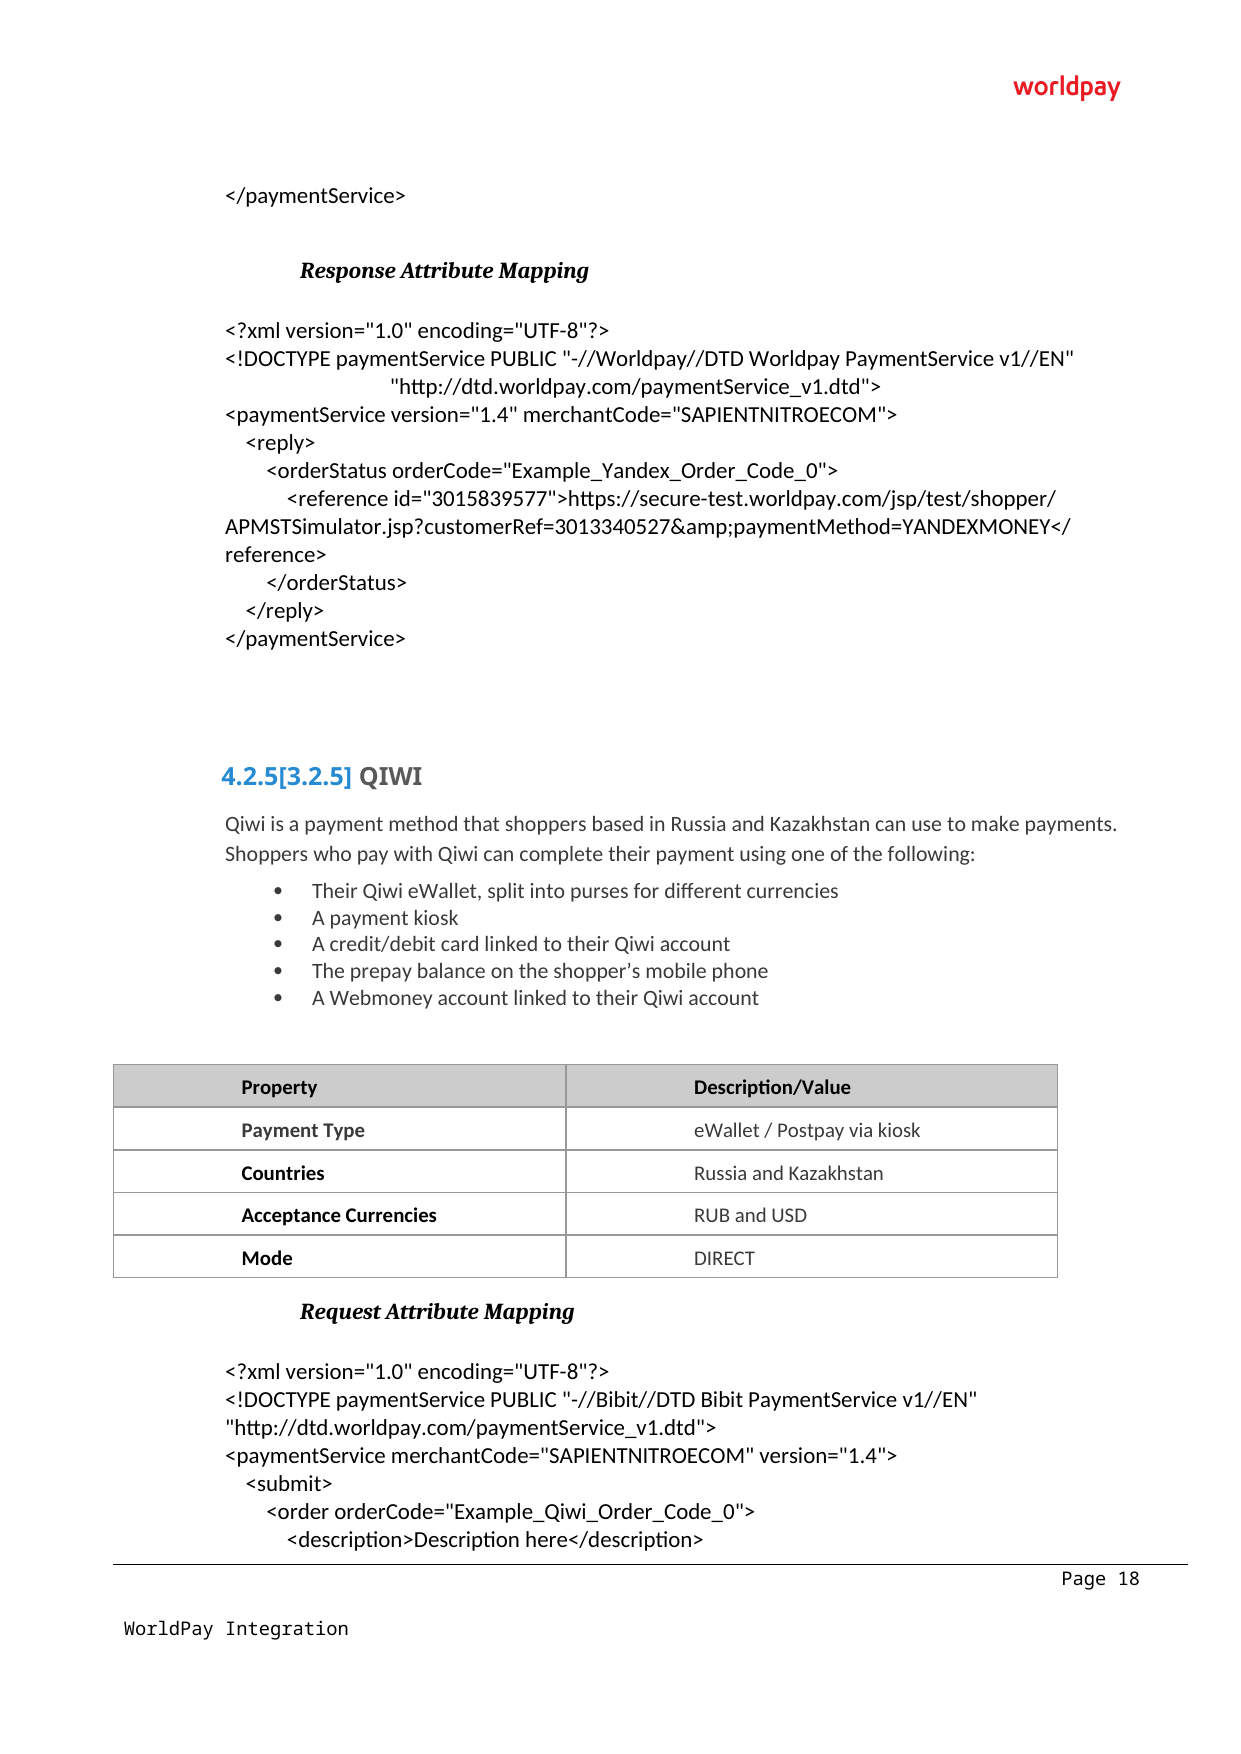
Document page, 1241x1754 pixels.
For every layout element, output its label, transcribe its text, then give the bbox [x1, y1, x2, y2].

text </reply> [225, 596, 1128, 624]
text <orderStatus orderCode="Example_Yandex_Order_Code_0"> [225, 456, 1128, 484]
list The prepay balance on the shopper’s mobile phone [274, 957, 1128, 984]
subtitle Response Attribute Mapping [300, 258, 1128, 284]
table_cell Countries [114, 1151, 565, 1191]
text <description>Description here</description> [225, 1525, 1128, 1553]
text </paymentService> [225, 624, 1128, 652]
table_cell RUB and USD [567, 1193, 1057, 1234]
text </orderStatus> [225, 568, 1128, 596]
list A payment kiosk [274, 904, 1128, 931]
text <paymentService version="1.4" merchantCode="SAPIENTNITROECOM"> [225, 400, 1128, 428]
text Qiwi is a payment method that shoppers based in Russia and Kazakhstan can use to make payments. Shoppers who pay with Qiwi can complete their payment using one of the following: [225, 810, 1128, 867]
list A Webmoney account linked to their Qiwi account [274, 984, 1128, 1011]
picture [1012, 75, 1122, 102]
text <?xml version="1.0" encoding="UTF-8"?> [225, 1357, 1128, 1385]
text <!DOCTYPE paymentService PUBLIC "-//Worldpay//DTD Worldpay PaymentService v1//EN" [225, 344, 1128, 372]
table_cell eWallet / Postpay via kiosk [567, 1108, 1057, 1149]
table_cell DIRECT [567, 1236, 1057, 1277]
text <reference id="3015839577">https://secure-test.worldpay.com/jsp/test/shopper/APMSTSimulator.jsp?customerRef=3013340527&amp;paymentMethod=YANDEXMONEY</reference> [225, 484, 1128, 568]
text <paymentService merchantCode="SAPIENTNITROECOM" version="1.4"> [225, 1441, 1128, 1469]
subtitle Request Attribute Mapping [300, 1299, 1128, 1325]
text </paymentService> [225, 181, 1128, 209]
text <!DOCTYPE paymentService PUBLIC "-//Bibit//DTD Bibit PaymentService v1//EN" "http://dtd.worldpay.com/paymentService_v1.dtd"> [225, 1385, 1128, 1441]
text "http://dtd.worldpay.com/paymentService_v1.dtd"> [225, 372, 1128, 400]
text <order orderCode="Example_Qiwi_Order_Code_0"> [225, 1497, 1128, 1525]
table_header Property [114, 1065, 565, 1106]
table_cell Payment Type [114, 1108, 565, 1149]
table_header Description/Value [567, 1065, 1057, 1106]
table_cell Mode [114, 1236, 565, 1277]
text <reply> [225, 428, 1128, 456]
text <submit> [225, 1469, 1128, 1497]
list A credit/debit card linked to their Qiwi account [274, 931, 1128, 957]
table_cell Acceptance Currencies [114, 1193, 565, 1234]
text <?xml version="1.0" encoding="UTF-8"?> [225, 316, 1128, 344]
list Their Qiwi eWallet, split into purses for different currencies [274, 877, 1128, 904]
subtitle QIWI [221, 758, 1128, 792]
table_cell Russia and Kazakhstan [567, 1151, 1057, 1191]
